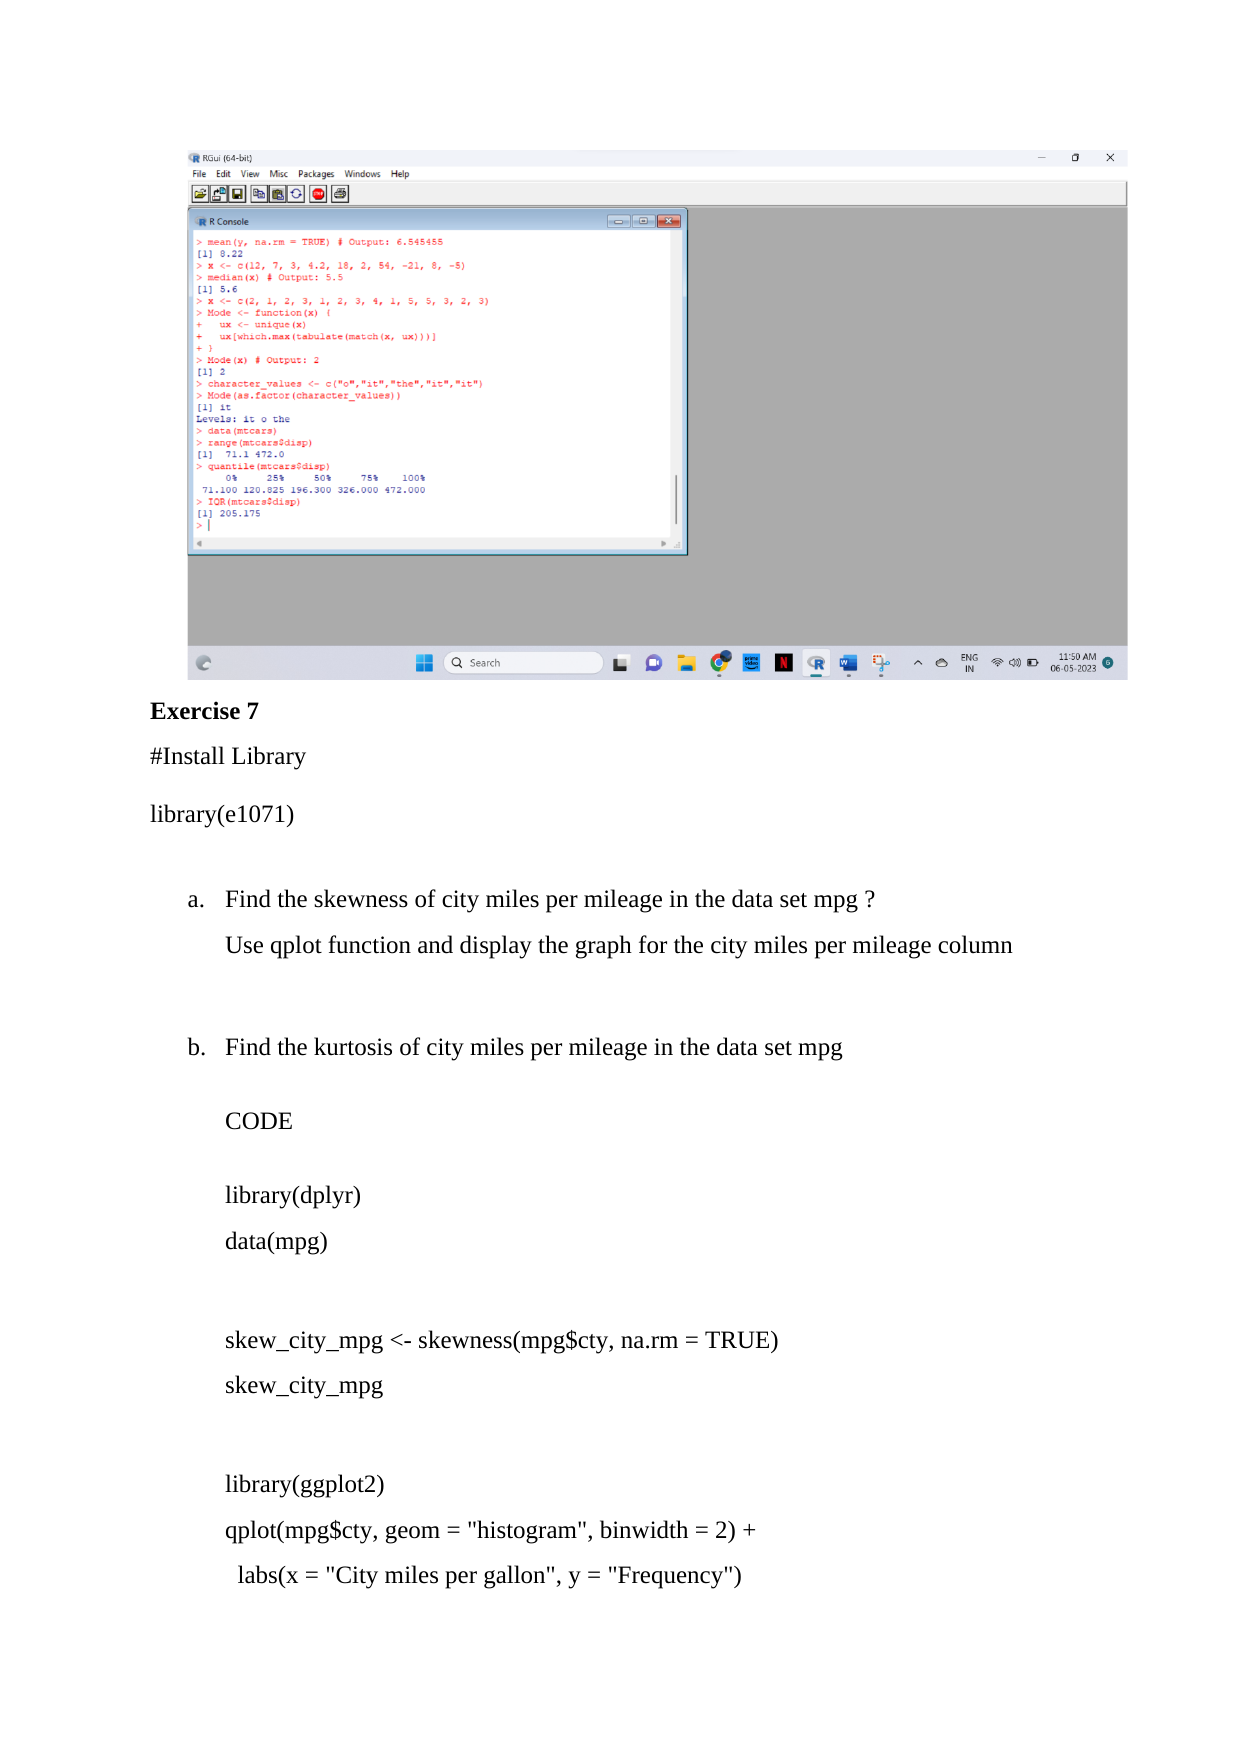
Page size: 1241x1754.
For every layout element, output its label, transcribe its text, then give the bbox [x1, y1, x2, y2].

text CODE [225, 1106, 1090, 1135]
text labs(x = "City miles per gallon", y = "Frequency") [225, 1560, 1090, 1589]
text Exercise 7 [150, 696, 1090, 725]
list Find the skewness of city miles per mileage in the data set mpg ? [187, 884, 1090, 913]
list Find the kurtosis of city miles per mileage in the data set mpg [187, 1032, 1090, 1061]
text library(e1071) [150, 799, 1090, 828]
text #Install Library [150, 741, 1090, 770]
text skew_city_mpg [225, 1370, 1090, 1399]
text data(mpg) [225, 1226, 1090, 1254]
text skew_city_mpg <- skewness(mpg$cty, na.rm = TRUE) [225, 1325, 1090, 1354]
text Use qplot function and display the graph for the city miles per mileage column [150, 930, 1090, 959]
picture [187, 150, 1128, 680]
text library(dplyr) [225, 1180, 1090, 1209]
text qplot(mpg$cty, geom = "histogram", binwidth = 2) + [225, 1515, 1090, 1544]
text library(ggplot2) [225, 1469, 1090, 1498]
